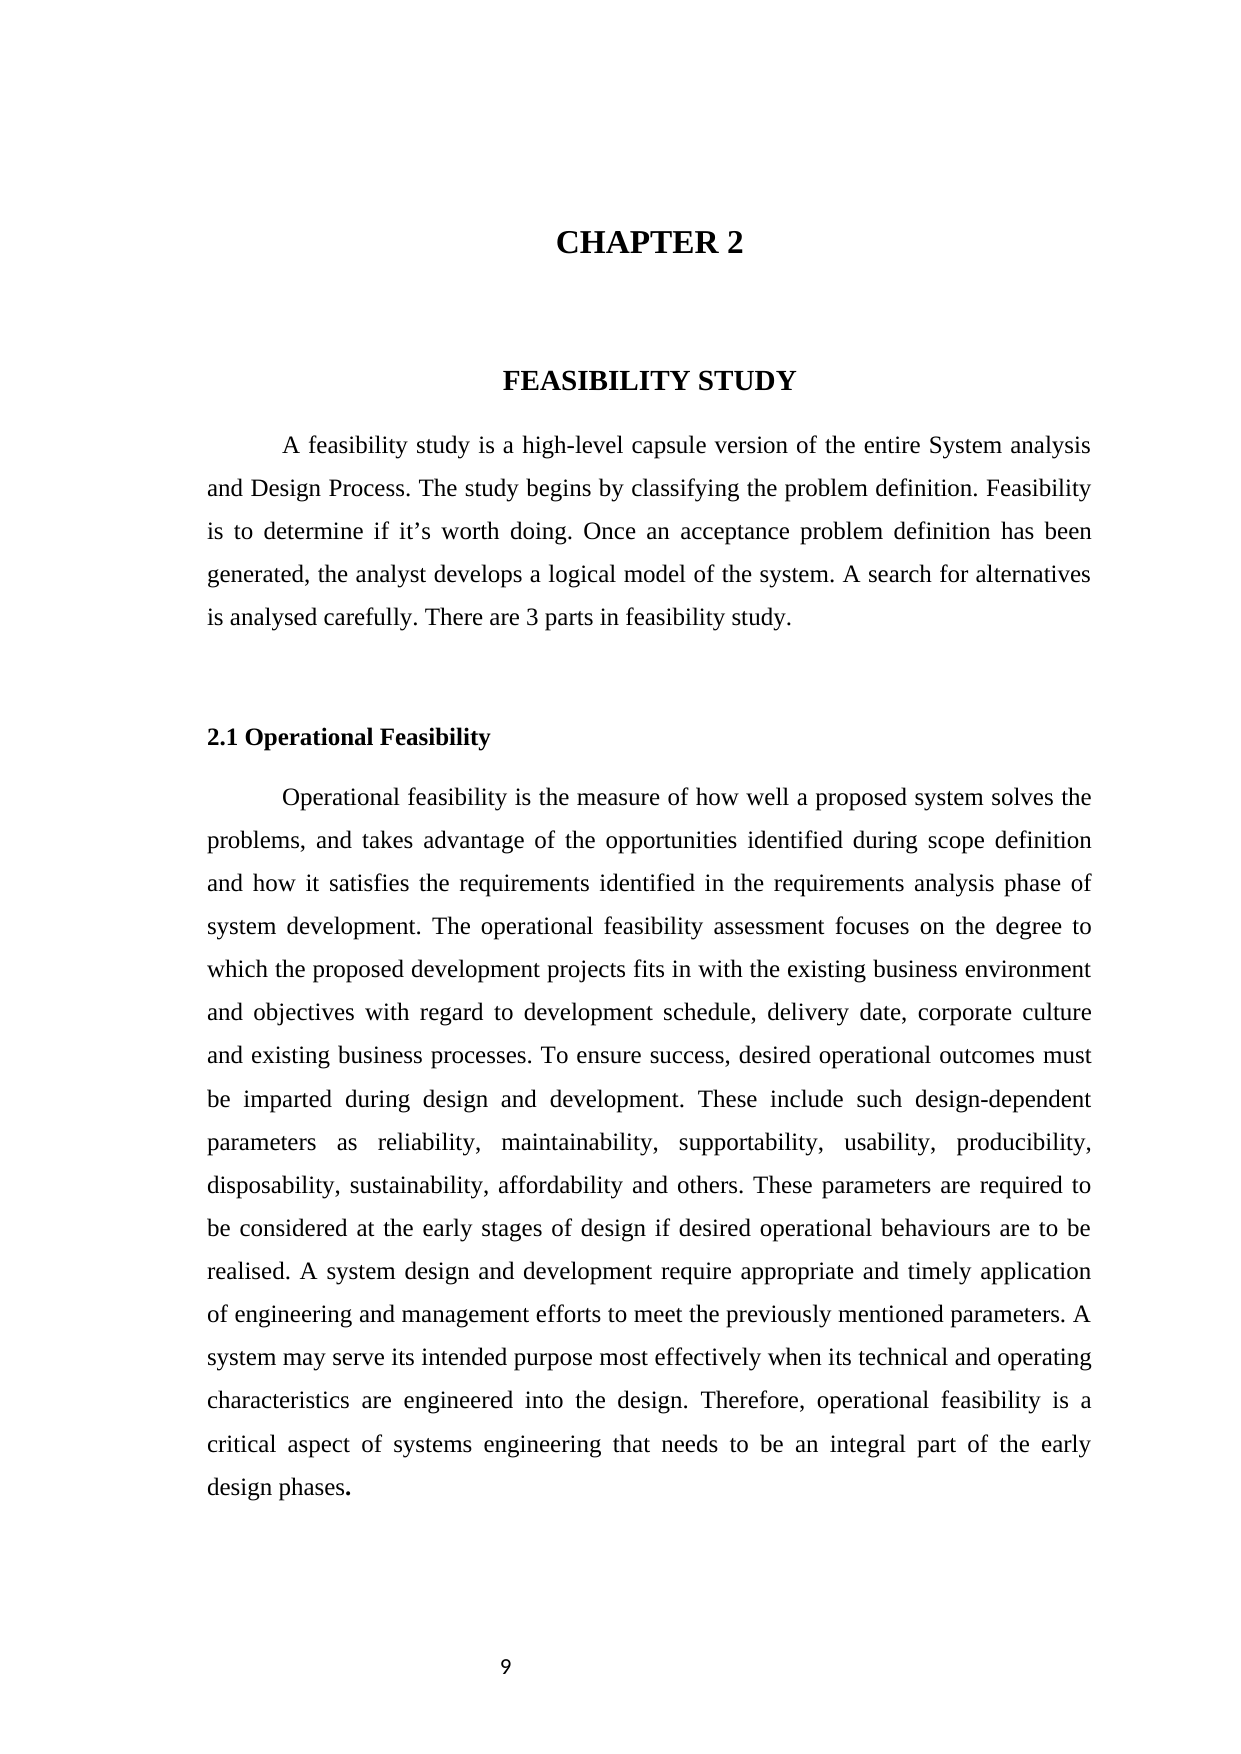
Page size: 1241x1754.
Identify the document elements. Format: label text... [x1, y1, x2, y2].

text Operational feasibility is the measure of how well a proposed system solves the problems, and takes advantage of the opportunities identified during scope definition and how it satisfies the requirements identified in the requirements analysis phase of system development. The operational feasibility assessment focuses on the degree to which the proposed development projects fits in with the existing business environment and objectives with regard to development schedule, delivery date, corporate culture and existing business processes. To ensure success, desired operational outcomes must be imparted during design and development. These include such design-dependent parameters as reliability, maintainability, supportability, usability, producibility, disposability, sustainability, affordability and others. These parameters are required to be considered at the early stages of design if desired operational behaviours are to be realised. A system design and development require appropriate and timely application of engineering and management efforts to meet the previously mentioned parameters. A system may serve its intended purpose most effectively when its technical and operating characteristics are engineered into the design. Therefore, operational feasibility is a critical aspect of systems engineering that needs to be an integral part of the early design phases. [207, 782, 1092, 1501]
text 2.1 Operational Feasibility [207, 722, 1092, 751]
text A feasibility study is a high-level capsule version of the entire System analysis and Design Process. The study begins by classifying the problem definition. Feasibility is to determine if it’s worth doing. Once an acceptance problem definition has been generated, the analyst develops a logical model of the system. A search for alternatives is analysed carefully. There are 3 parts in feasibility study. [207, 430, 1092, 631]
text FEASIBILITY STUDY [207, 363, 1092, 397]
text CHAPTER 2 [207, 222, 1092, 260]
